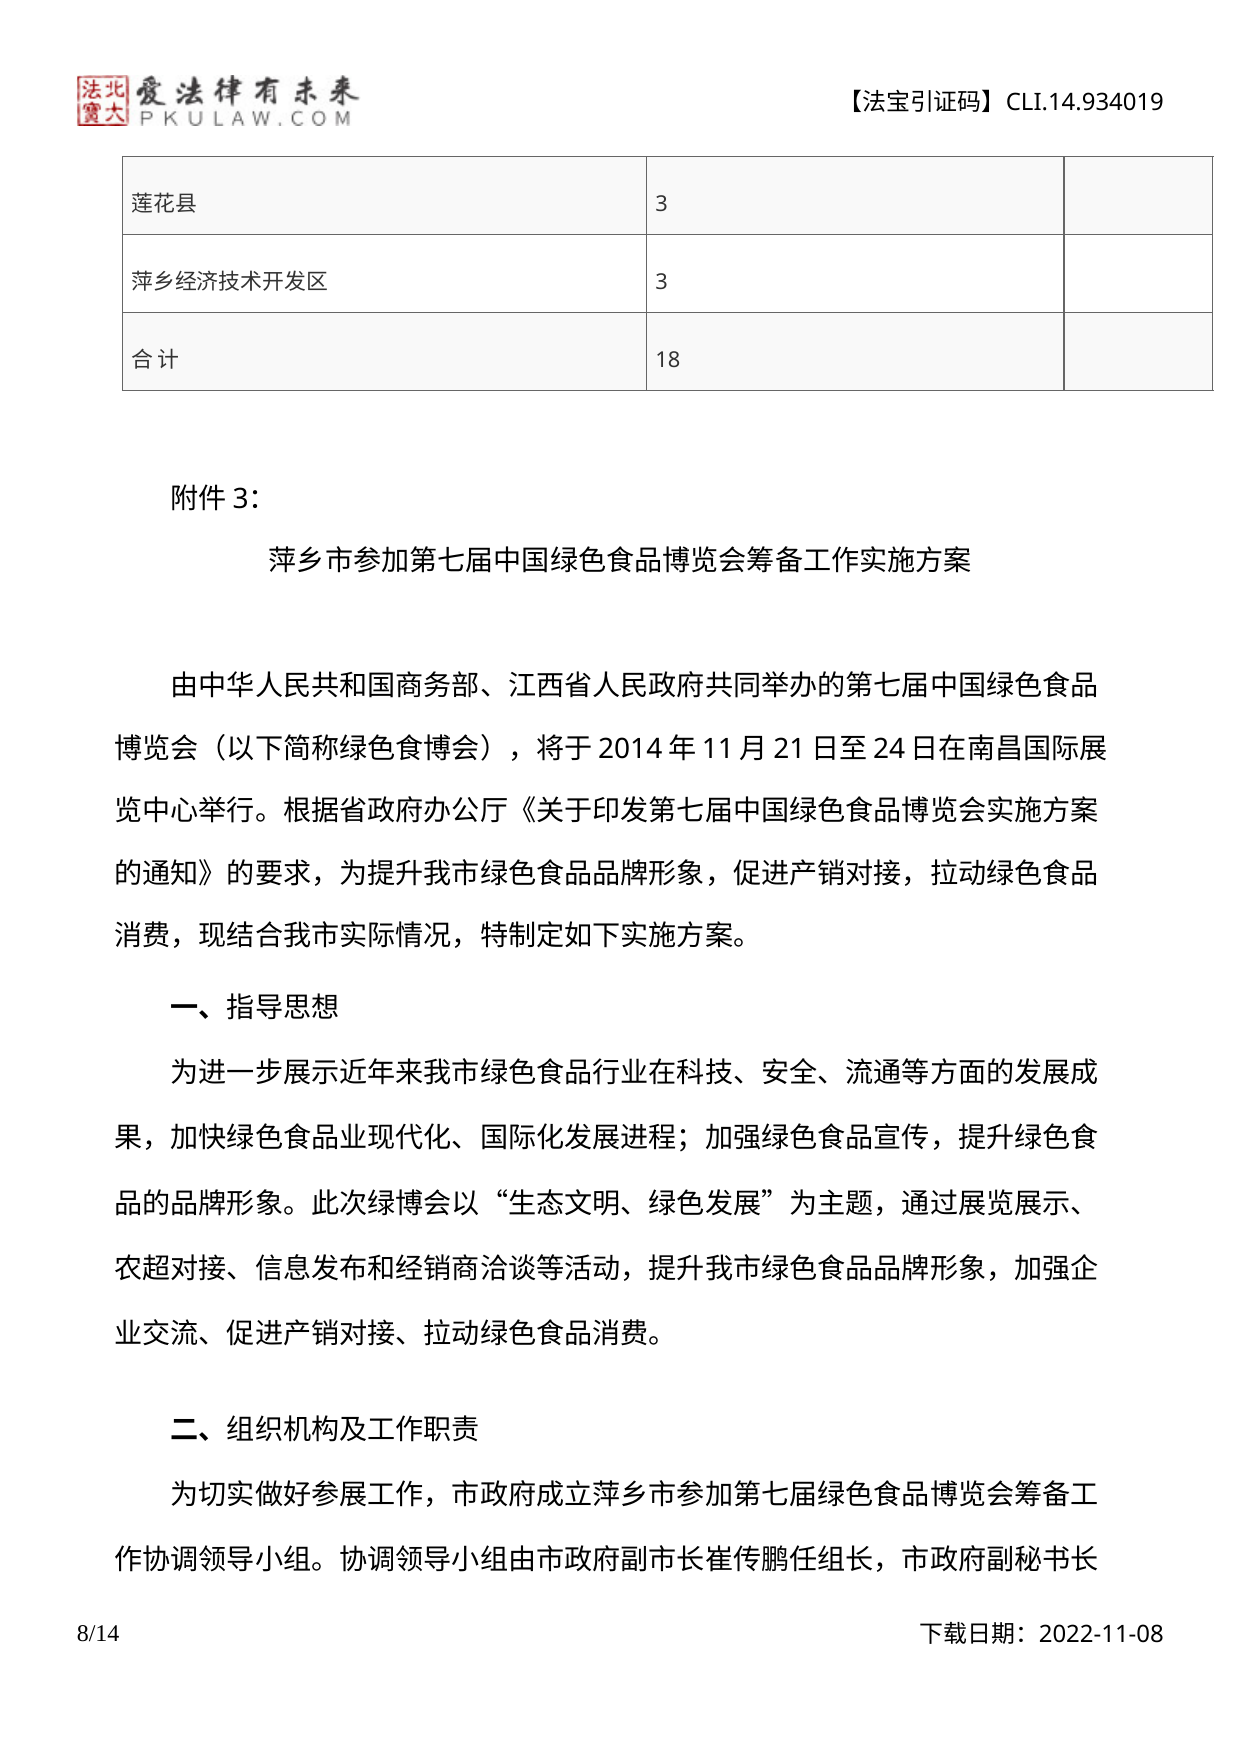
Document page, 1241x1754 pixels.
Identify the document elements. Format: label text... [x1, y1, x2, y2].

table_cell 18 [647, 313, 1063, 390]
text 由中华人民共和国商务部、江西省人民政府共同举办的第七届中国绿色食品博览会（以下简称绿色食博会），将于2014年11月21日至24日在南昌国际展览中心举行。根据省政府办公厅《关于印发第七届中国绿色食品博览会实施方案的通知》的要求，为提升我市绿色食品品牌形象，促进产销对接，拉动绿色食品消费，现结合我市实际情况，特制定如下实施方案。 [114, 579, 1126, 954]
table_cell 3 [647, 157, 1063, 234]
text 附件3： [114, 391, 1126, 516]
table_cell 合 计 [123, 313, 646, 390]
table_cell 莲花县 [123, 157, 646, 234]
table_cell 3 [647, 235, 1063, 312]
table_cell [1065, 157, 1212, 234]
picture [76, 75, 361, 126]
table_cell [1065, 235, 1212, 312]
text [114, 1407, 1126, 1578]
text 萍乡市参加第七届中国绿色食品博览会筹备工作实施方案 [114, 516, 1126, 579]
table_cell [1065, 313, 1212, 390]
text 一、指导思想 为进一步展示近年来我市绿色食品行业在科技、安全、流通等方面的发展成果，加快绿色食品业现代化、国际化发展进程；加强绿色食品宣传，提升绿色食品的品牌形象。此次绿博会以“生态文明、绿色发展”为主题，通过展览展示、农超对接、信息发布和经销商洽谈等活动，提升我市绿色食品品牌形象，加强企业交流、促进产销对接、拉动绿色食品消费。 [114, 985, 1126, 1351]
table_cell 萍乡经济技术开发区 [123, 235, 646, 312]
